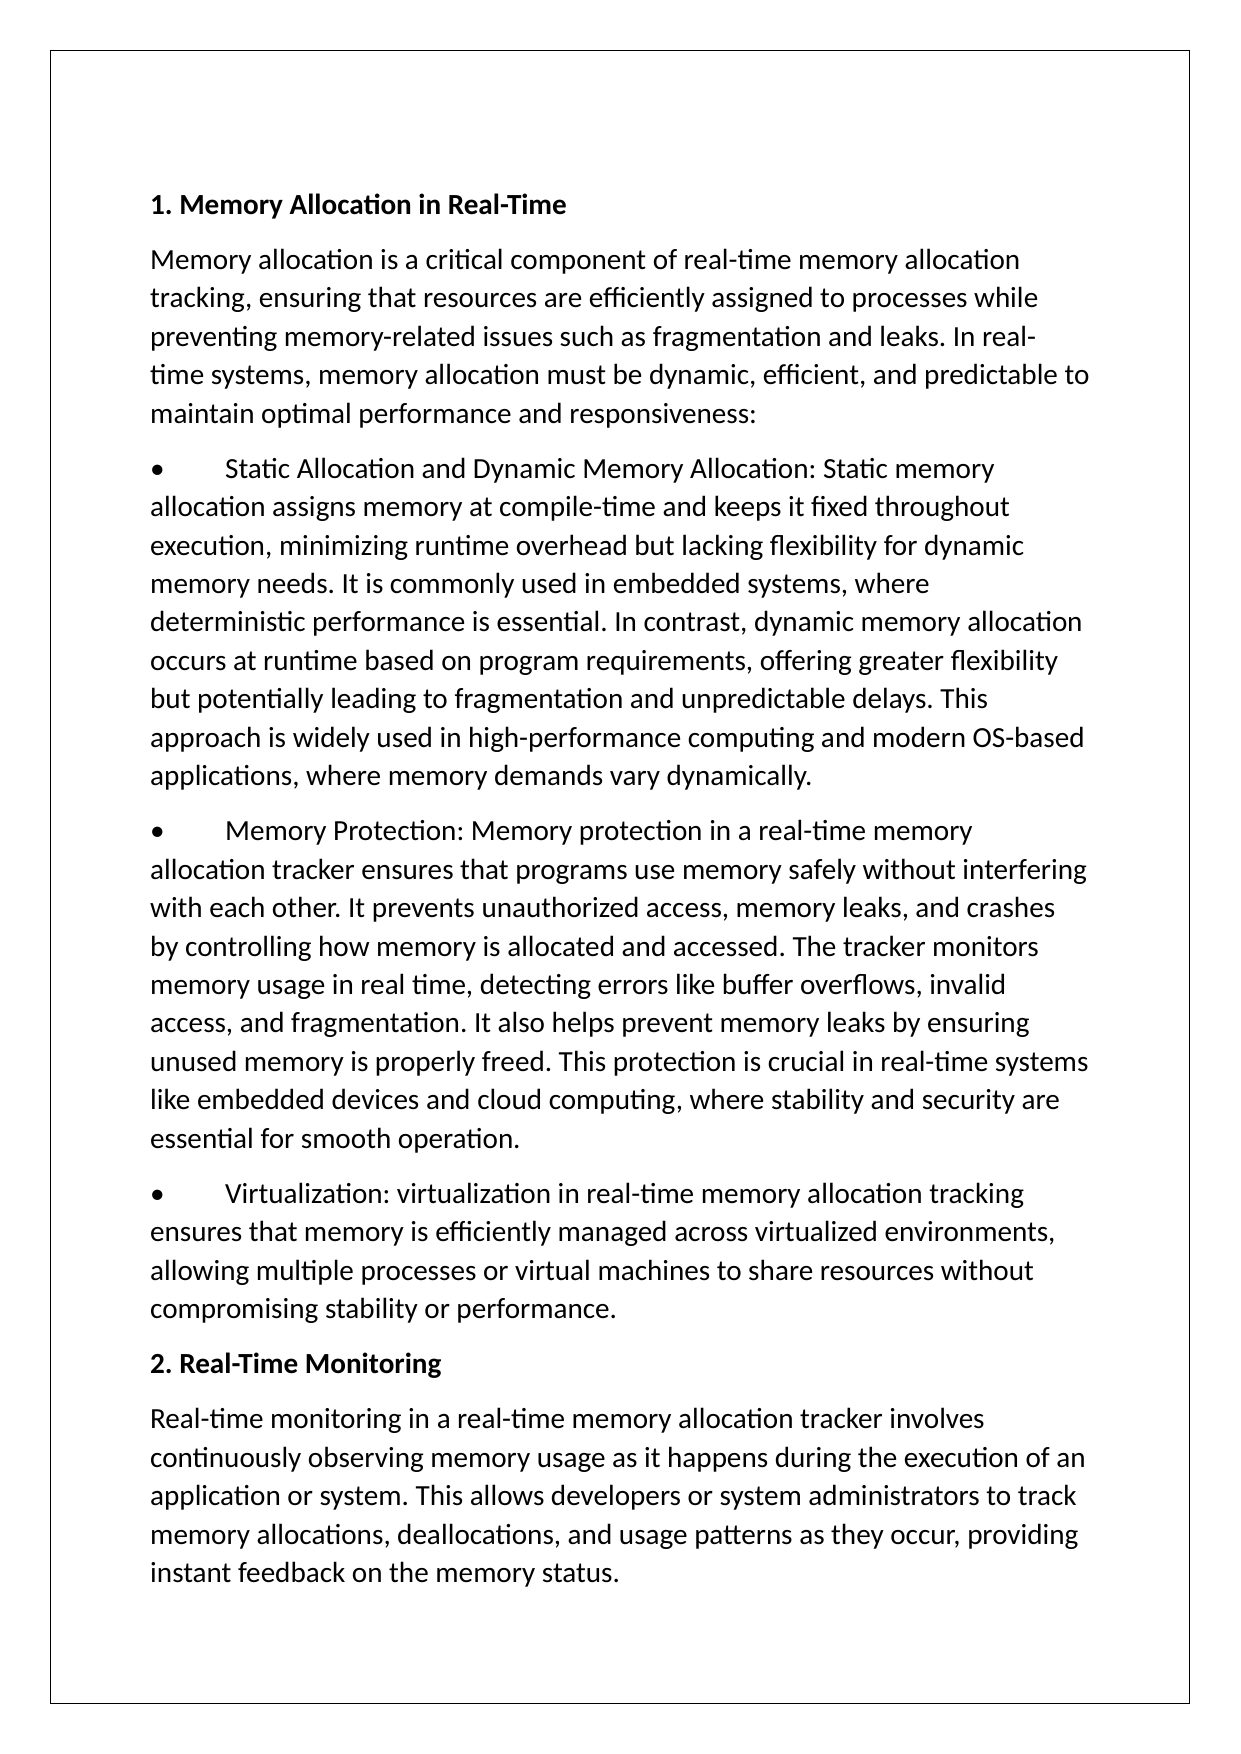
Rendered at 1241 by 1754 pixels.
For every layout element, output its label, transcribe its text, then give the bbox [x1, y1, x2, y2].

text 1. Memory Allocation in Real-Time [150, 186, 1090, 221]
text 2. Real-Time Monitoring [150, 1345, 1090, 1381]
text • Memory Protection: Memory protection in a real-time memory allocation tracker ensures that programs use memory safely without interfering with each other. It prevents unauthorized access, memory leaks, and crashes by controlling how memory is allocated and accessed. The tracker monitors memory usage in real time, detecting errors like buffer overflows, invalid access, and fragmentation. It also helps prevent memory leaks by ensuring unused memory is properly freed. This protection is crucial in real-time systems like embedded devices and cloud computing, where stability and security are essential for smooth operation. [150, 812, 1090, 1156]
text • Static Allocation and Dynamic Memory Allocation: Static memory allocation assigns memory at compile-time and keeps it fixed throughout execution, minimizing runtime overhead but lacking flexibility for dynamic memory needs. It is commonly used in embedded systems, where deterministic performance is essential. In contrast, dynamic memory allocation occurs at runtime based on program requirements, offering greater flexibility but potentially leading to fragmentation and unpredictable delays. This approach is widely used in high-performance computing and modern OS-based applications, where memory demands vary dynamically. [150, 450, 1090, 793]
text Memory allocation is a critical component of real-time memory allocation tracking, ensuring that resources are efficiently assigned to processes while preventing memory-related issues such as fragmentation and leaks. In real-time systems, memory allocation must be dynamic, efficient, and predictable to maintain optimal performance and responsiveness: [150, 241, 1090, 430]
text Real-time monitoring in a real-time memory allocation tracker involves continuously observing memory usage as it happens during the execution of an application or system. This allows developers or system administrators to track memory allocations, deallocations, and usage patterns as they occur, providing instant feedback on the memory status. [150, 1401, 1090, 1590]
text • Virtualization: virtualization in real-time memory allocation tracking ensures that memory is efficiently managed across virtualized environments, allowing multiple processes or virtual machines to share resources without compromising stability or performance. [150, 1175, 1090, 1326]
